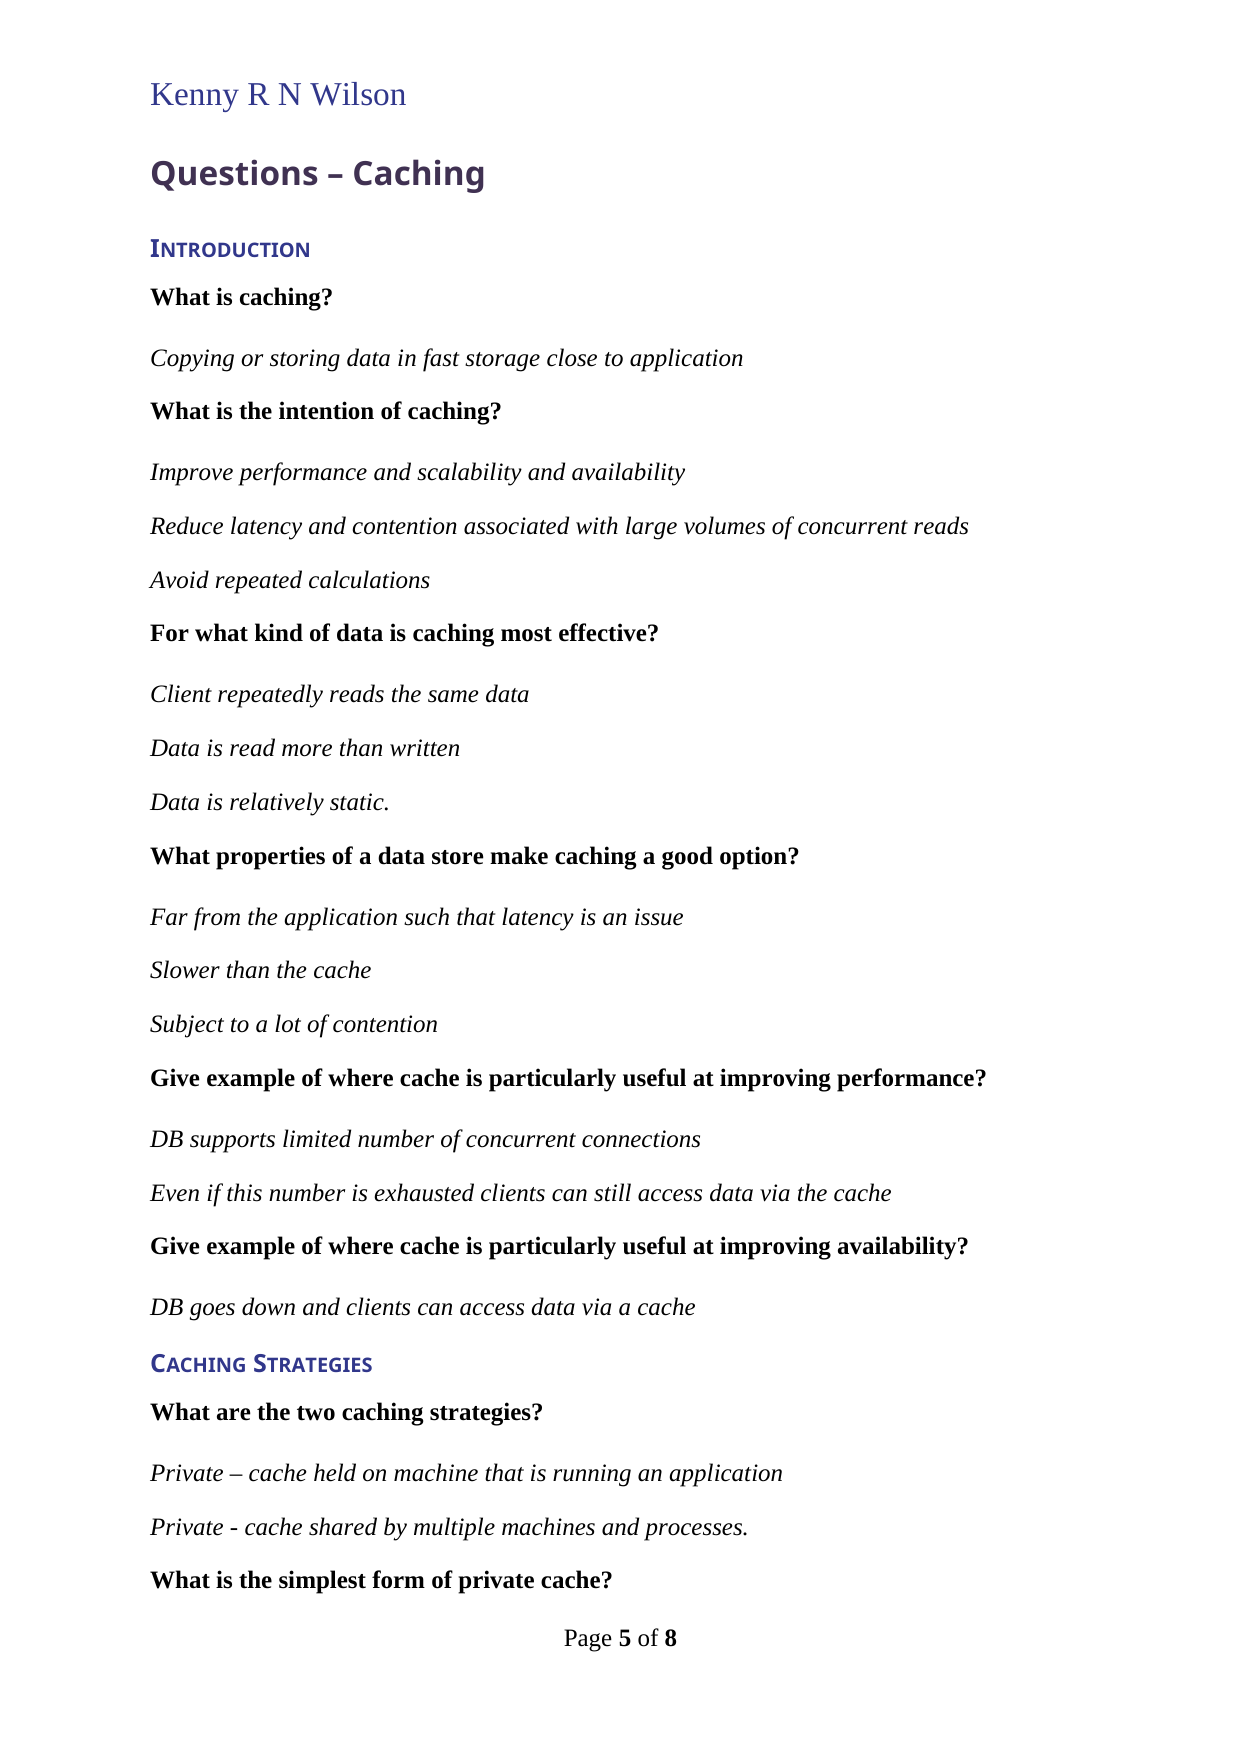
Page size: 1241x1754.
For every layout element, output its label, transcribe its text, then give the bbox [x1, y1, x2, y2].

text For what kind of data is caching most effective? [150, 618, 1090, 647]
text Even if this number is exhausted clients can still access data via the cache [150, 1178, 1090, 1206]
text Give example of where cache is particularly useful at improving performance? [150, 1063, 1090, 1092]
text Data is relatively static. [150, 787, 1090, 816]
text DB goes down and clients can access data via a cache [150, 1292, 1090, 1321]
text Slower than the cache [150, 955, 1090, 984]
text What is caching? [150, 282, 1090, 310]
text Subject to a lot of contention [150, 1009, 1090, 1038]
text What properties of a data store make caching a good option? [150, 841, 1090, 869]
text Avoid repeated calculations [150, 565, 1090, 593]
text Caching Strategies [150, 1346, 1090, 1380]
text Give example of where cache is particularly useful at improving availability? [150, 1231, 1090, 1260]
text Improve performance and scalability and availability [150, 457, 1090, 486]
text What is the simplest form of private cache? [150, 1566, 1090, 1594]
text Reduce latency and contention associated with large volumes of concurrent reads [150, 511, 1090, 540]
text Introduction [150, 231, 1090, 265]
text Far from the application such that latency is an issue [150, 902, 1090, 930]
text Copying or storing data in fast storage close to application [150, 343, 1090, 371]
text Private - cache shared by multiple machines and processes. [150, 1512, 1090, 1541]
text What is the intention of caching? [150, 396, 1090, 425]
text What are the two caching strategies? [150, 1397, 1090, 1426]
text DB supports limited number of concurrent connections [150, 1124, 1090, 1153]
text Client repeatedly reads the same data [150, 679, 1090, 708]
text Private – cache held on machine that is running an application [150, 1458, 1090, 1487]
text Data is read more than written [150, 733, 1090, 762]
text Questions – Caching [150, 150, 1090, 195]
